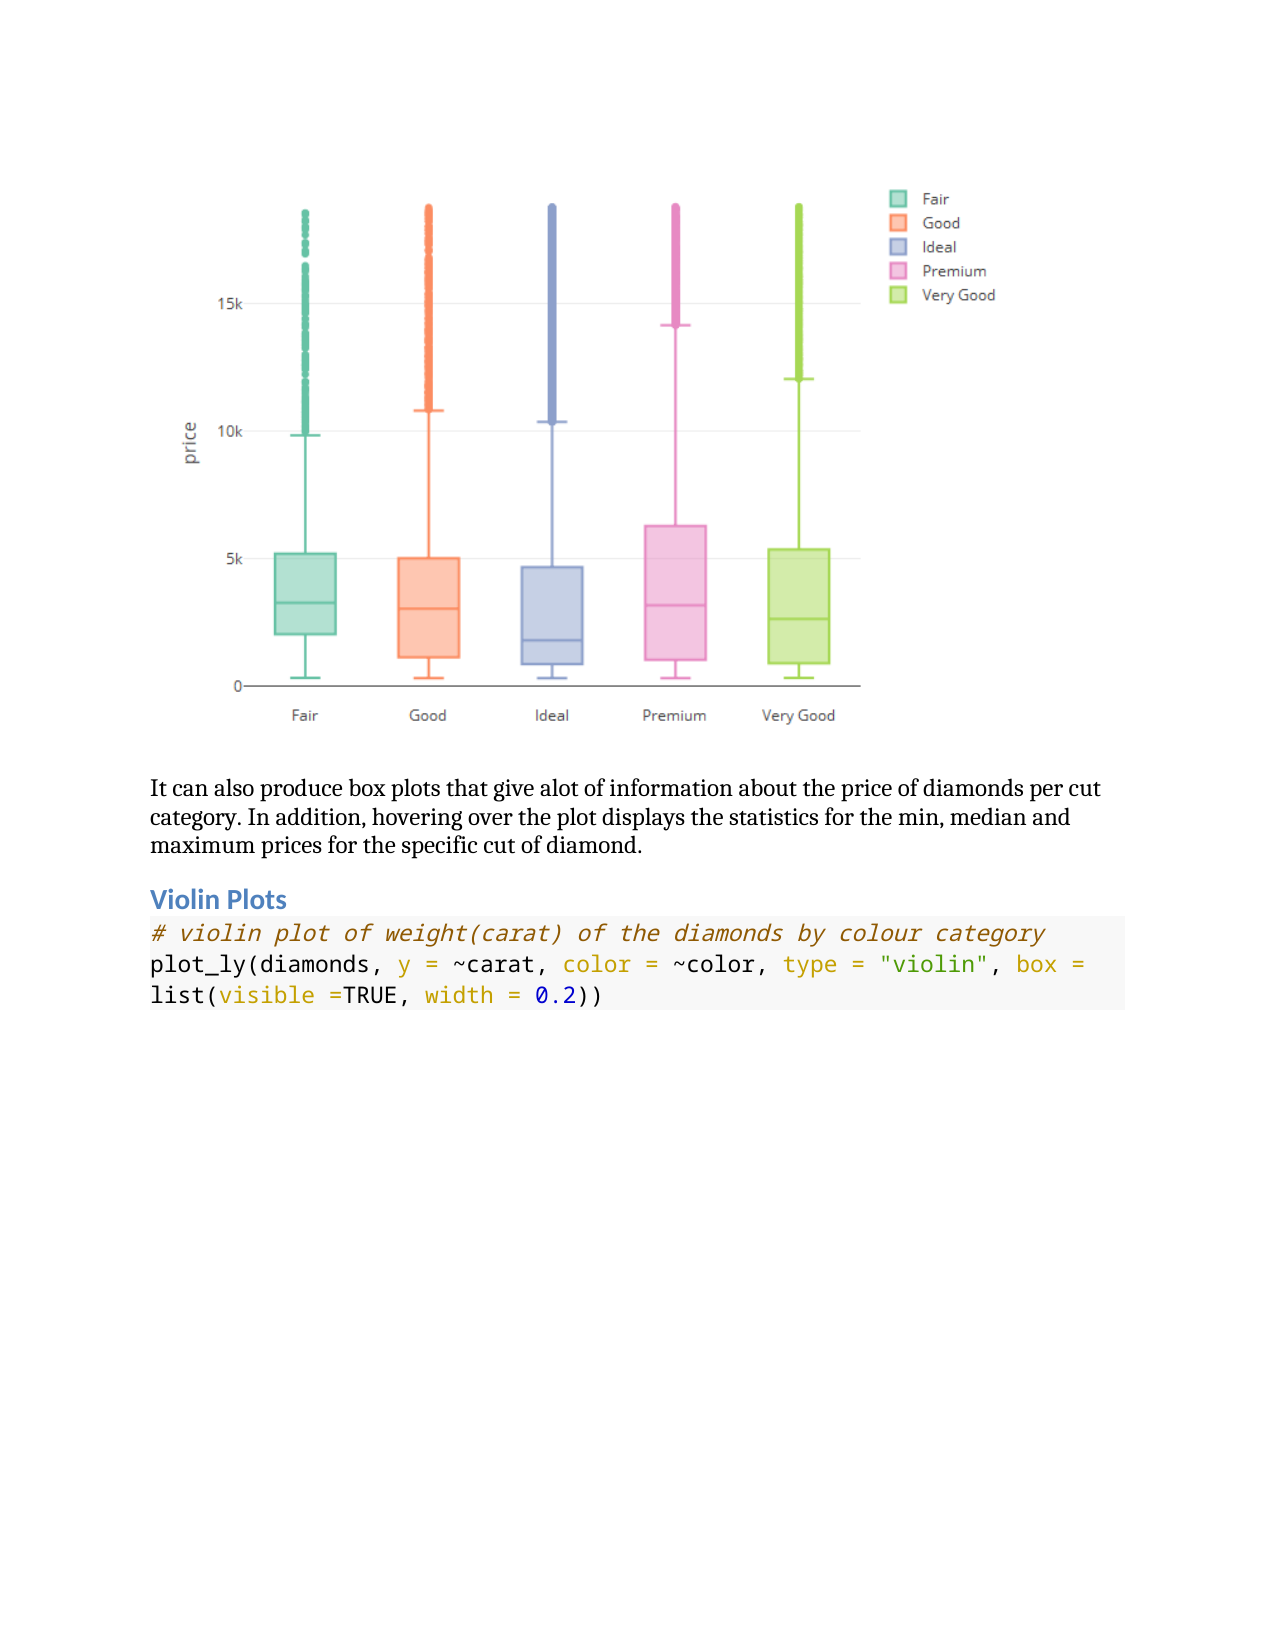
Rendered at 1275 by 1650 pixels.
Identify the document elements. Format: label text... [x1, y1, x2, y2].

subtitle Violin Plots [150, 881, 1125, 916]
text # violin plot of weight(carat) of the diamonds by colour category plot_ly(diamonds, y = ~carat, color = ~color, type = "violin", box = list(visible =TRUE, width = 0.2)) [604, 916, 1125, 1010]
text It can also produce box plots that give alot of information about the price of diamonds per cut category. In addition, hovering over the plot displays the statistics for the min, median and maximum prices for the specific cut of diamond. [150, 774, 1125, 860]
picture [168, 150, 1016, 755]
